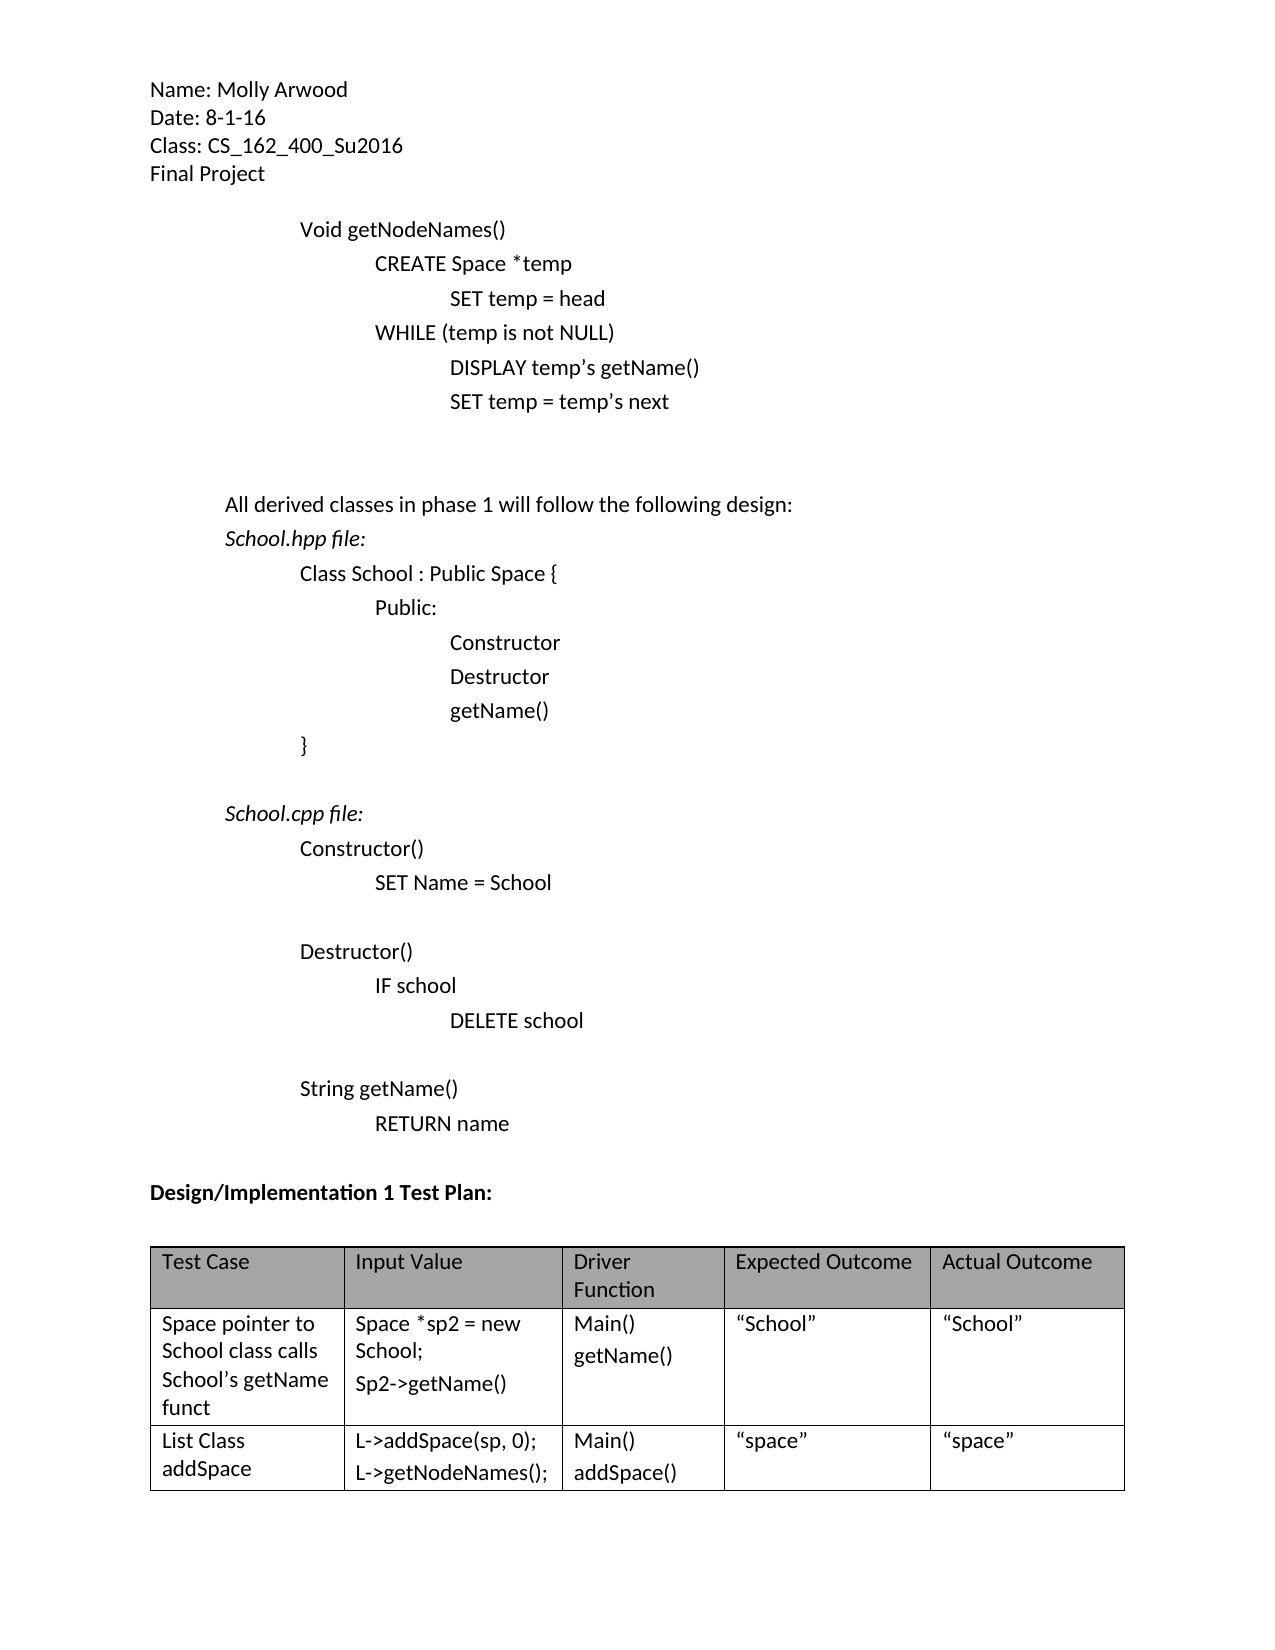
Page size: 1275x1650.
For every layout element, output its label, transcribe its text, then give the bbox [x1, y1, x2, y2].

table_cell Space pointer to School class calls School’s getName funct [151, 1309, 344, 1425]
text All derived classes in phase 1 will follow the following design: [150, 490, 1125, 518]
text CREATE Space *temp [150, 249, 1125, 277]
text WHILE (temp is not NULL) [150, 318, 1125, 346]
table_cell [345, 1426, 562, 1490]
table_header Expected Outcome [725, 1248, 930, 1308]
table_cell “space” [931, 1426, 1124, 1490]
text SET Name = School [150, 868, 1125, 896]
table_header Actual Outcome [931, 1248, 1124, 1308]
table_cell “School” [725, 1309, 930, 1425]
table_header Input Value [345, 1248, 562, 1308]
text School.cpp file: [150, 799, 1125, 827]
text RETURN name [150, 1109, 1125, 1137]
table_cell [151, 1426, 344, 1490]
text Destructor [150, 662, 1125, 690]
table_cell “School” [931, 1309, 1124, 1425]
text School.hpp file: [150, 524, 1125, 552]
table_header Driver Function [563, 1248, 724, 1308]
text SET temp = head [150, 284, 1125, 312]
table_cell Space *sp2 = new School; Sp2->getName() [345, 1309, 562, 1425]
text SET temp = temp’s next [150, 387, 1125, 415]
text Constructor [150, 628, 1125, 656]
text } [150, 731, 1125, 759]
table_cell Main() getName() [563, 1309, 724, 1425]
text Constructor() [150, 834, 1125, 862]
text Class School : Public Space { [150, 559, 1125, 587]
table_cell Main() addSpace() [563, 1426, 724, 1490]
text DISPLAY temp’s getName() [150, 353, 1125, 381]
text DELETE school [150, 1006, 1125, 1034]
text Void getNodeNames() [150, 215, 1125, 243]
text Public: [150, 593, 1125, 621]
table_header Test Case [151, 1248, 344, 1308]
text IF school [150, 971, 1125, 999]
text Destructor() [150, 937, 1125, 965]
text String getName() [150, 1074, 1125, 1102]
text getName() [150, 696, 1125, 724]
table_cell “space” [725, 1426, 930, 1490]
text Design/Implementation 1 Test Plan: [150, 1178, 1125, 1206]
